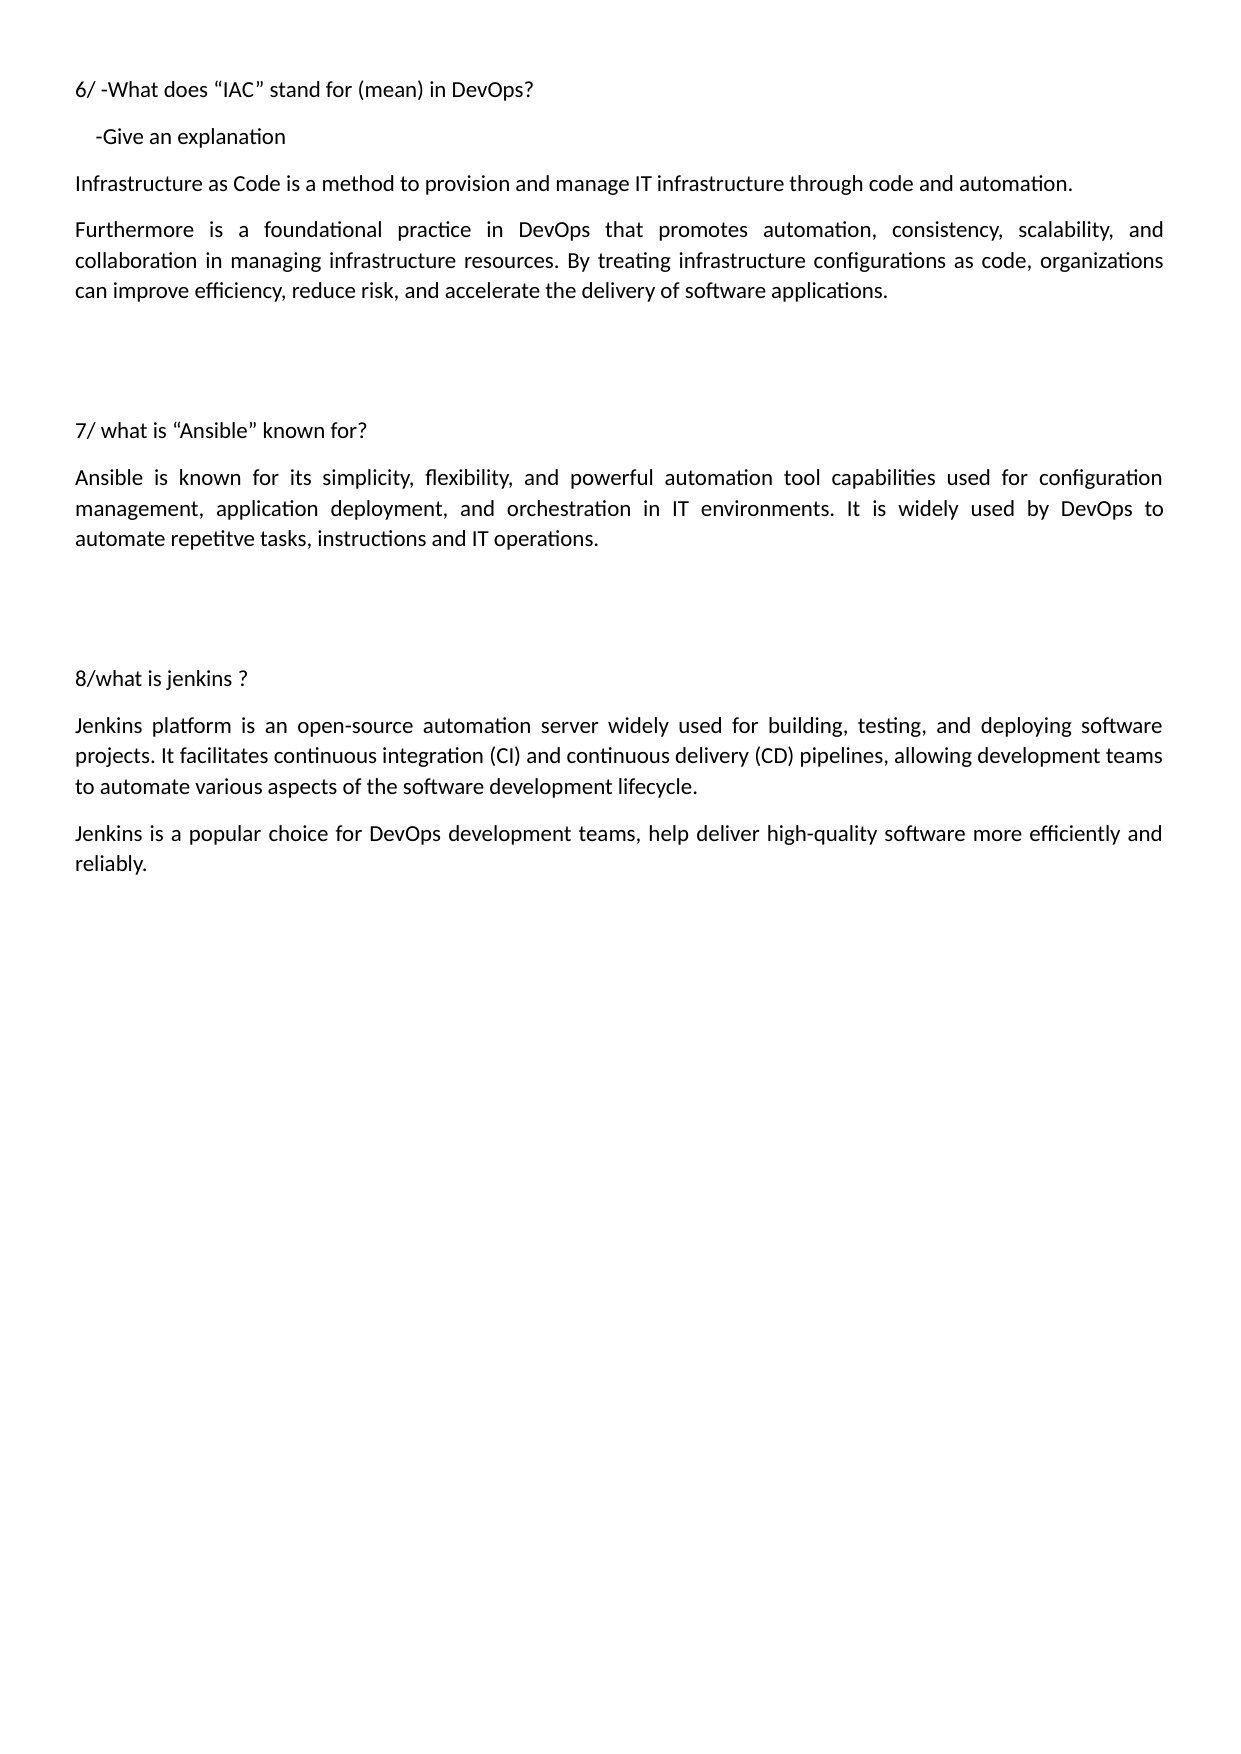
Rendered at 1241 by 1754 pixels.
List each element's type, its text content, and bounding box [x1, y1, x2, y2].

text 7/ what is “Ansible” known for? [75, 417, 1165, 445]
text 8/what is jenkins ? [75, 664, 1165, 693]
text -Give an explanation [75, 122, 1165, 150]
text 6/ -What does “IAC” stand for (mean) in DevOps? [75, 75, 1165, 103]
text Jenkins platform is an open-source automation server widely used for building, testing, and deploying software projects. It facilitates continuous integration (CI) and continuous delivery (CD) pipelines, allowing development teams to automate various aspects of the software development lifecycle. [75, 711, 1165, 800]
text Infrastructure as Code is a method to provision and manage IT infrastructure through code and automation. [75, 169, 1165, 197]
text Jenkins is a popular choice for DevOps development teams, help deliver high-quality software more efficiently and reliably. [75, 819, 1165, 877]
text Furthermore is a foundational practice in DevOps that promotes automation, consistency, scalability, and collaboration in managing infrastructure resources. By treating infrastructure configurations as code, organizations can improve efficiency, reduce risk, and accelerate the delivery of software applications. [75, 216, 1165, 304]
text Ansible is known for its simplicity, flexibility, and powerful automation tool capabilities used for configuration management, application deployment, and orchestration in IT environments. It is widely used by DevOps to automate repetitve tasks, instructions and IT operations. [75, 463, 1165, 552]
